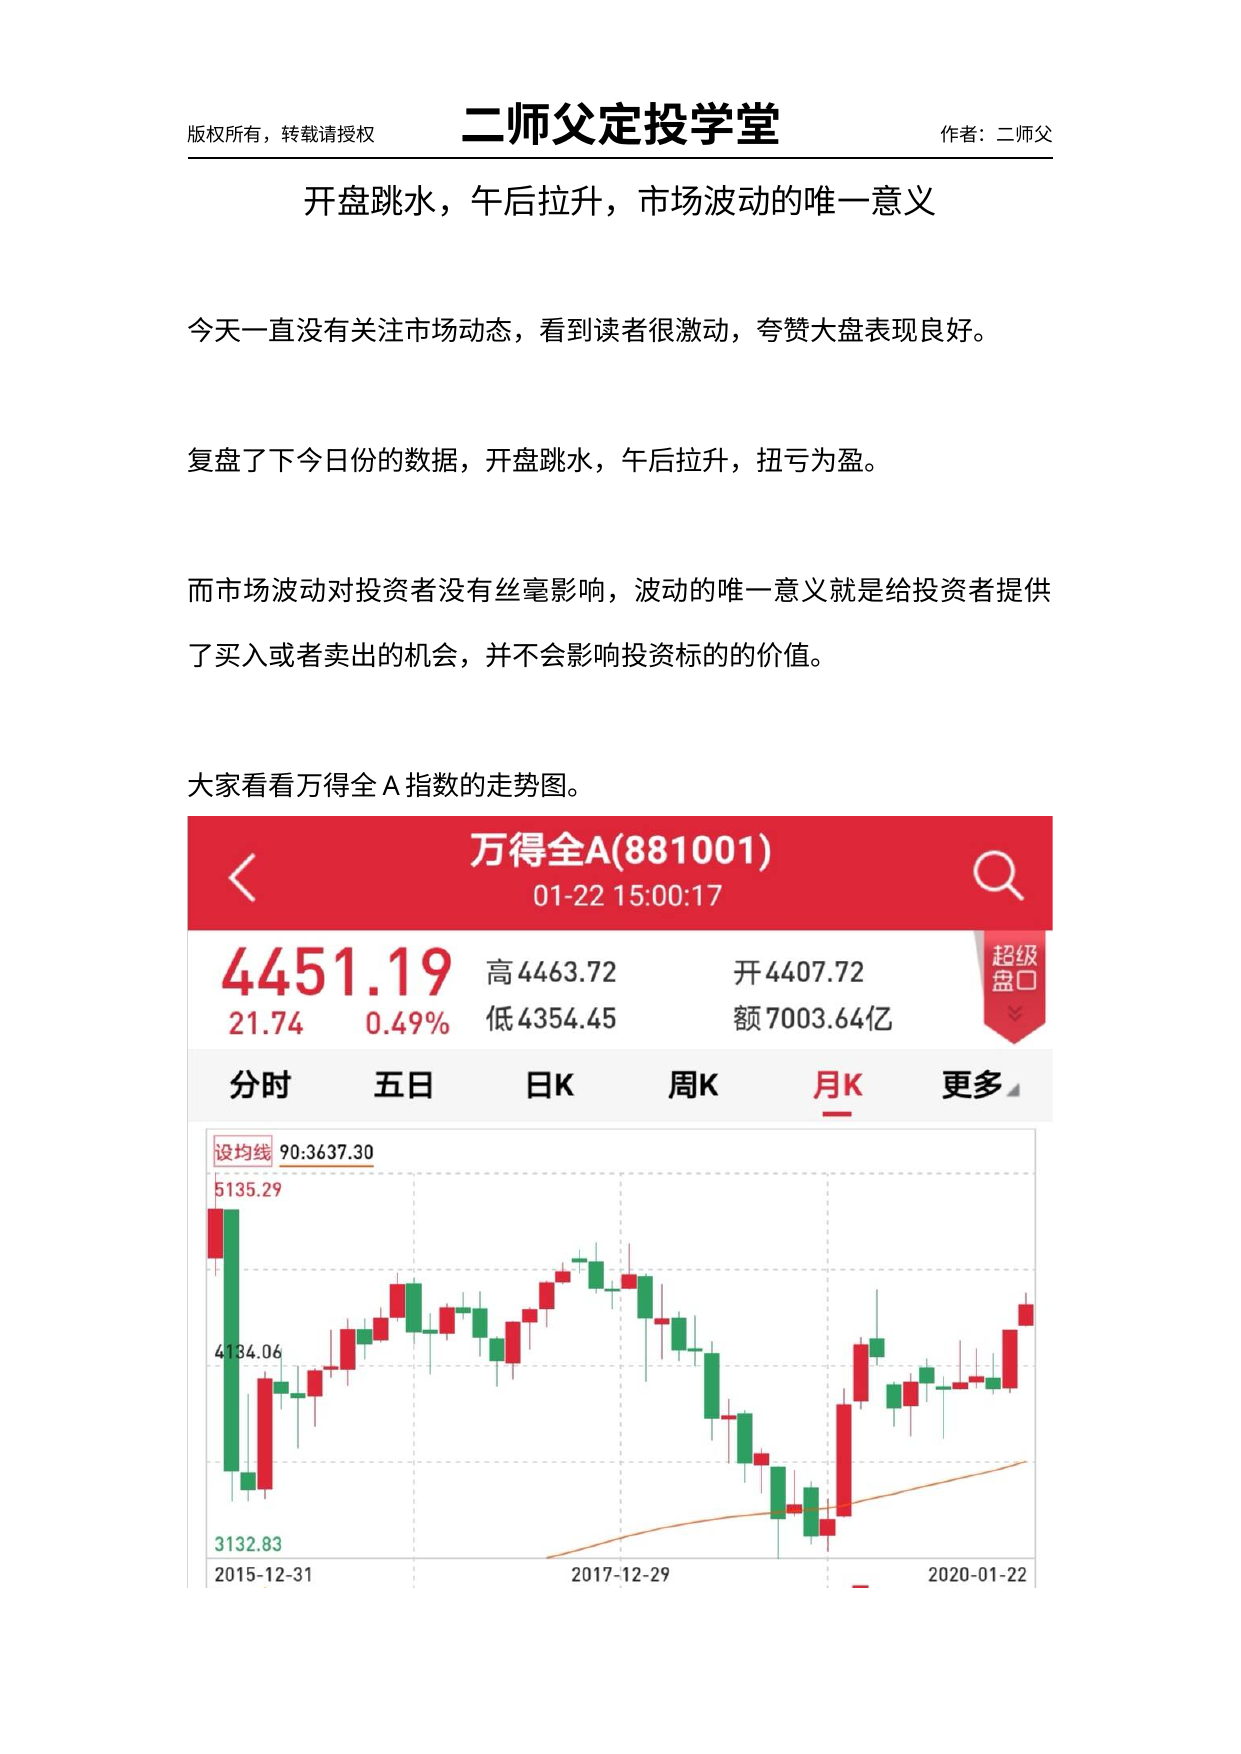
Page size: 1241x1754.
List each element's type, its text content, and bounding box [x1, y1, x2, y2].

text 而市场波动对投资者没有丝毫影响，波动的唯一意义就是给投资者提供了买入或者卖出的机会，并不会影响投资标的的价值。 [187, 556, 1053, 686]
picture [187, 816, 1053, 1588]
text 大家看看万得全A指数的走势图。 [187, 751, 1053, 816]
text 开盘跳水，午后拉升，市场波动的唯一意义 [187, 166, 1053, 231]
text 今天一直没有关注市场动态，看到读者很激动，夸赞大盘表现良好。 [187, 296, 1053, 361]
text 复盘了下今日份的数据，开盘跳水，午后拉升，扭亏为盈。 [187, 426, 1053, 491]
